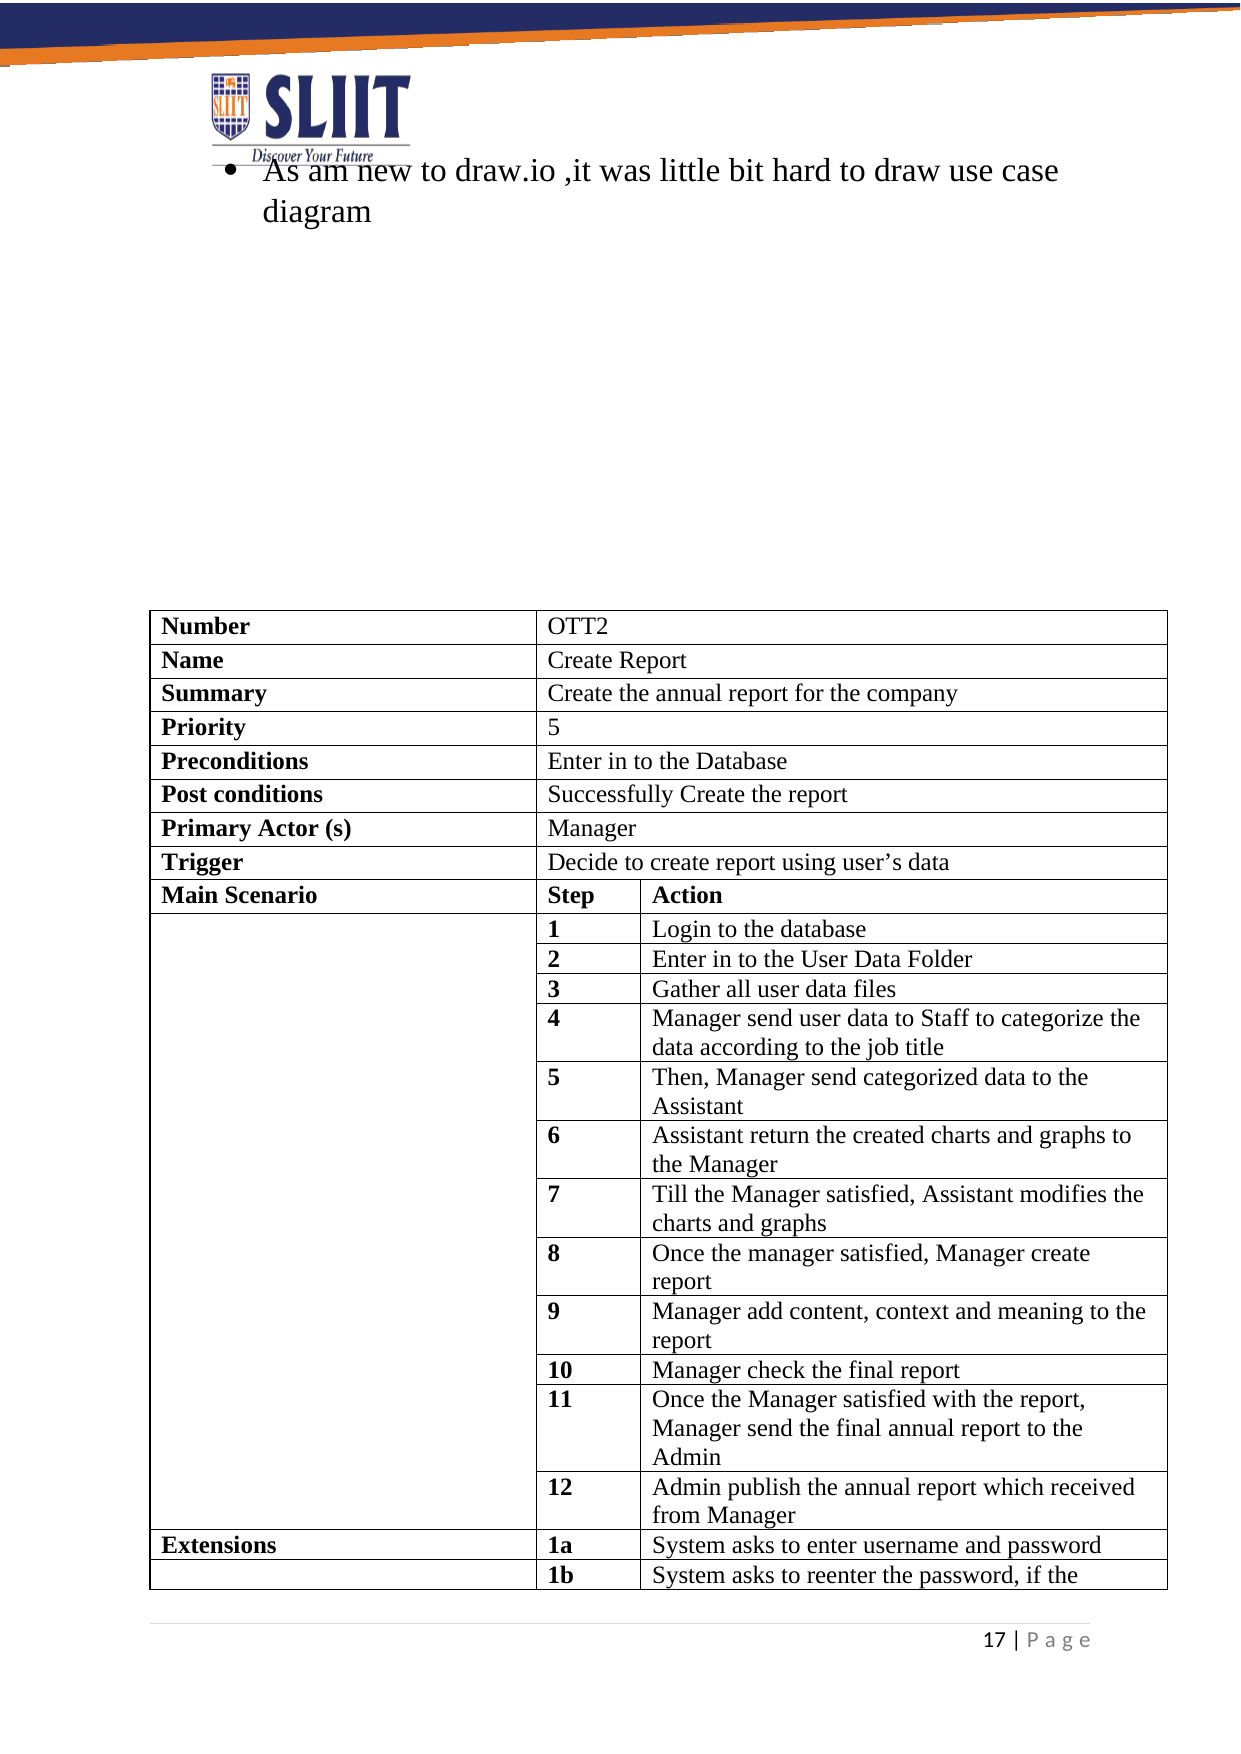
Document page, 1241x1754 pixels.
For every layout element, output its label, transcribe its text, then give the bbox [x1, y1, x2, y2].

table_cell 7 [537, 1179, 640, 1237]
table_cell System asks to enter username and password [641, 1530, 1167, 1559]
table_cell Manager [537, 813, 1167, 846]
table_cell 1a [537, 1530, 640, 1559]
table_cell Once the Manager satisfied with the report, Manager send the final annual report to the Admin [641, 1385, 1167, 1471]
table_cell Assistant return the created charts and graphs to the Manager [641, 1121, 1167, 1178]
table_cell 5 [537, 712, 1167, 745]
table_cell Post conditions [151, 780, 536, 812]
table_header Number [151, 611, 536, 644]
table_cell Extensions [151, 1530, 536, 1559]
table_cell 3 [537, 974, 640, 1002]
table_cell Enter in to the User Data Folder [641, 944, 1167, 973]
table_cell [151, 1560, 536, 1589]
table_cell Step [537, 880, 640, 913]
table_cell Name [151, 645, 536, 677]
picture [211, 73, 411, 166]
table_cell Admin publish the annual report which received from Manager [641, 1472, 1167, 1529]
table_cell 10 [537, 1355, 640, 1383]
table_cell Summary [151, 679, 536, 711]
table_header OTT2 [537, 611, 1167, 644]
table_cell Enter in to the Database [537, 746, 1167, 778]
table_cell System asks to reenter the password, if the password is incorrect [641, 1560, 1167, 1589]
table_cell Primary Actor (s) [151, 813, 536, 846]
table_cell Trigger [151, 847, 536, 879]
table_cell 6 [537, 1121, 640, 1178]
table_cell Once the manager satisfied, Manager create report [641, 1238, 1167, 1295]
table_cell 11 [537, 1385, 640, 1471]
table_cell Then, Manager send categorized data to the Assistant [641, 1062, 1167, 1119]
table_cell Create the annual report for the company [537, 679, 1167, 711]
table_cell Decide to create report using user’s data [537, 847, 1167, 879]
table_cell 1b [537, 1560, 640, 1589]
table_cell 12 [537, 1472, 640, 1529]
table_cell Login to the database [641, 914, 1167, 943]
table_cell Gather all user data files [641, 974, 1167, 1002]
table_cell [151, 914, 536, 1529]
picture [0, 3, 1241, 67]
table_cell 8 [537, 1238, 640, 1295]
table_cell 9 [537, 1296, 640, 1354]
table_cell 5 [537, 1062, 640, 1119]
table_cell Priority [151, 712, 536, 745]
table_cell Action [641, 880, 1167, 913]
table_cell Till the Manager satisfied, Assistant modifies the charts and graphs [641, 1179, 1167, 1237]
table_cell Manager send user data to Staff to categorize the data according to the job title [641, 1004, 1167, 1061]
table_cell 1 [537, 914, 640, 943]
table_cell 4 [537, 1004, 640, 1061]
table_cell 2 [537, 944, 640, 973]
table_cell Create Report [537, 645, 1167, 677]
list As am new to draw.io ,it was little bit hard to draw use case diagram [225, 150, 1090, 230]
table_cell Main Scenario [151, 880, 536, 913]
table_cell Preconditions [151, 746, 536, 778]
table_cell Manager check the final report [641, 1355, 1167, 1383]
table_cell Manager add content, context and meaning to the report [641, 1296, 1167, 1354]
table_cell Successfully Create the report [537, 780, 1167, 812]
